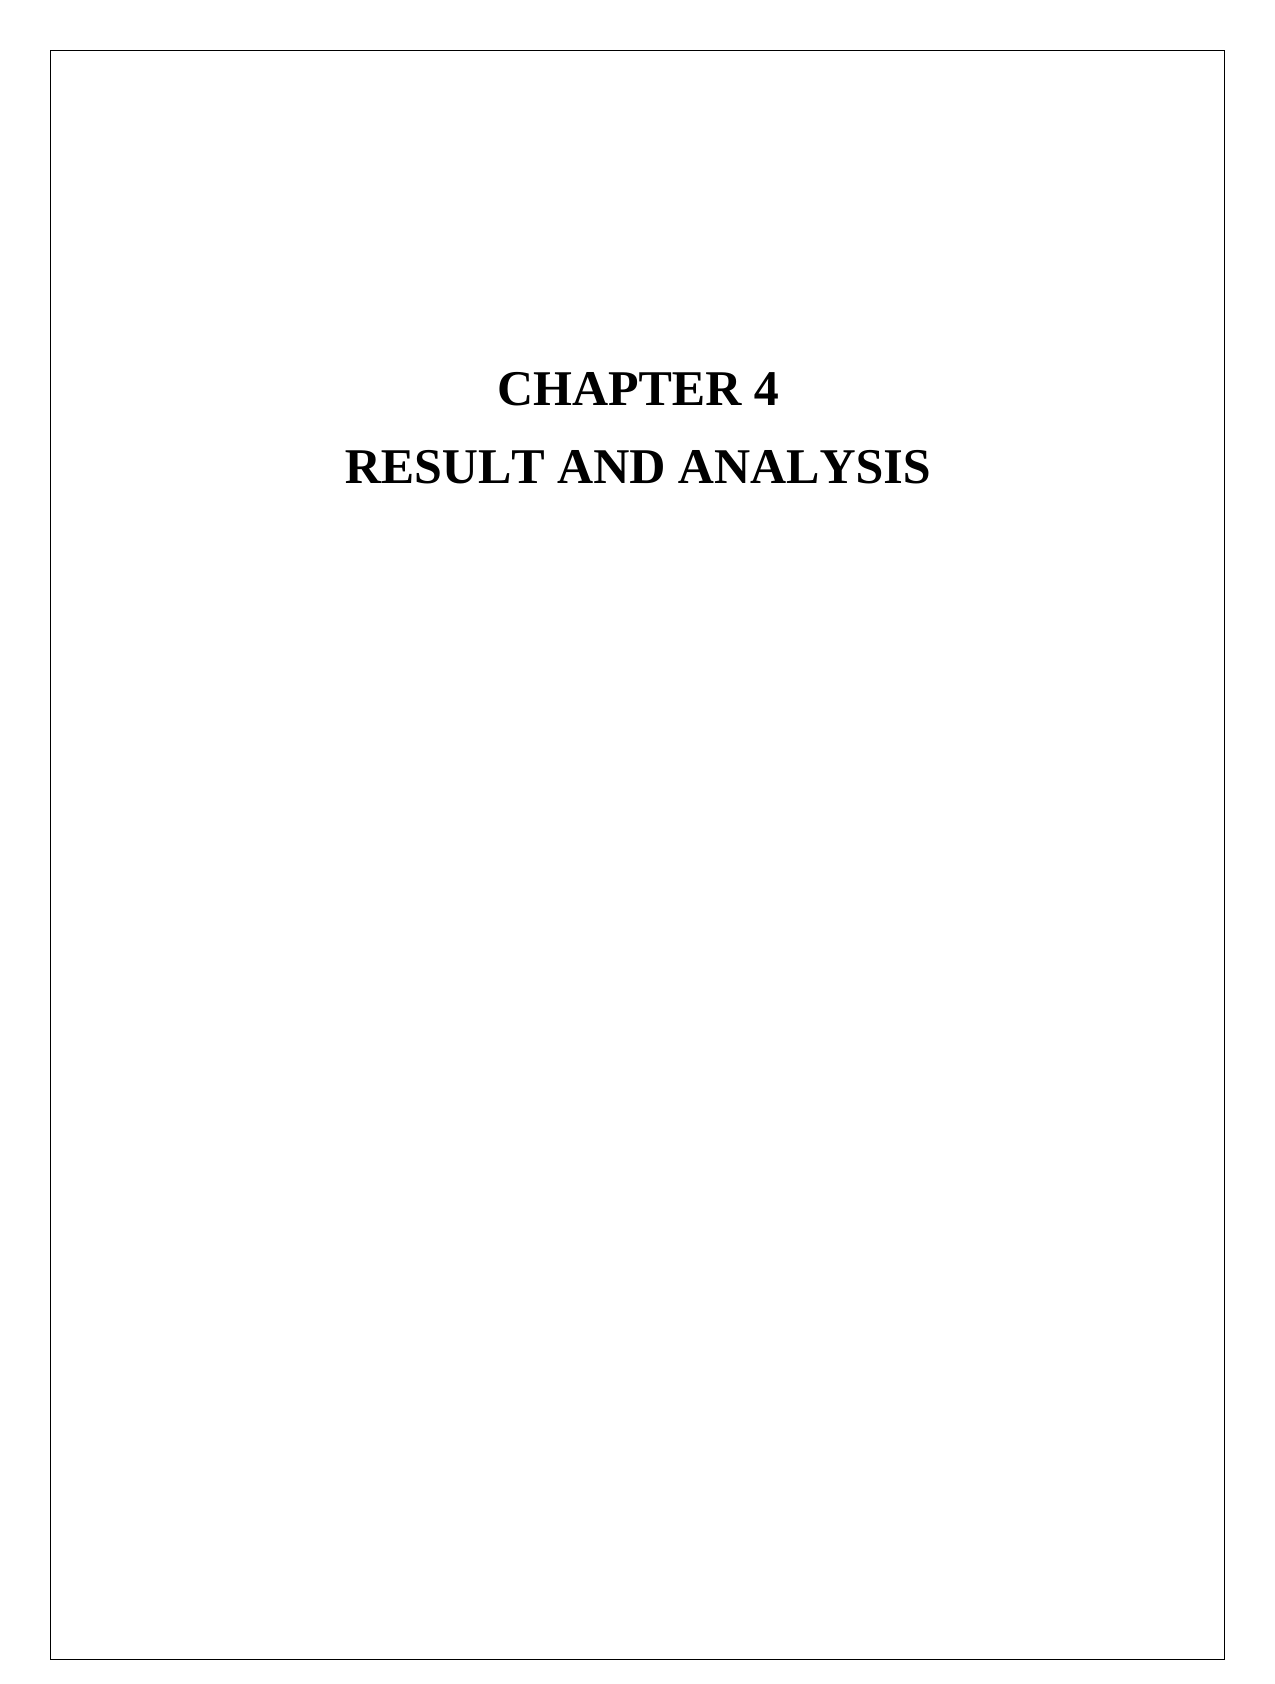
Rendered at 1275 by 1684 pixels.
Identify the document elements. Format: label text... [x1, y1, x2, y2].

text CHAPTER 4 RESULT AND ANALYSIS [344, 358, 959, 494]
